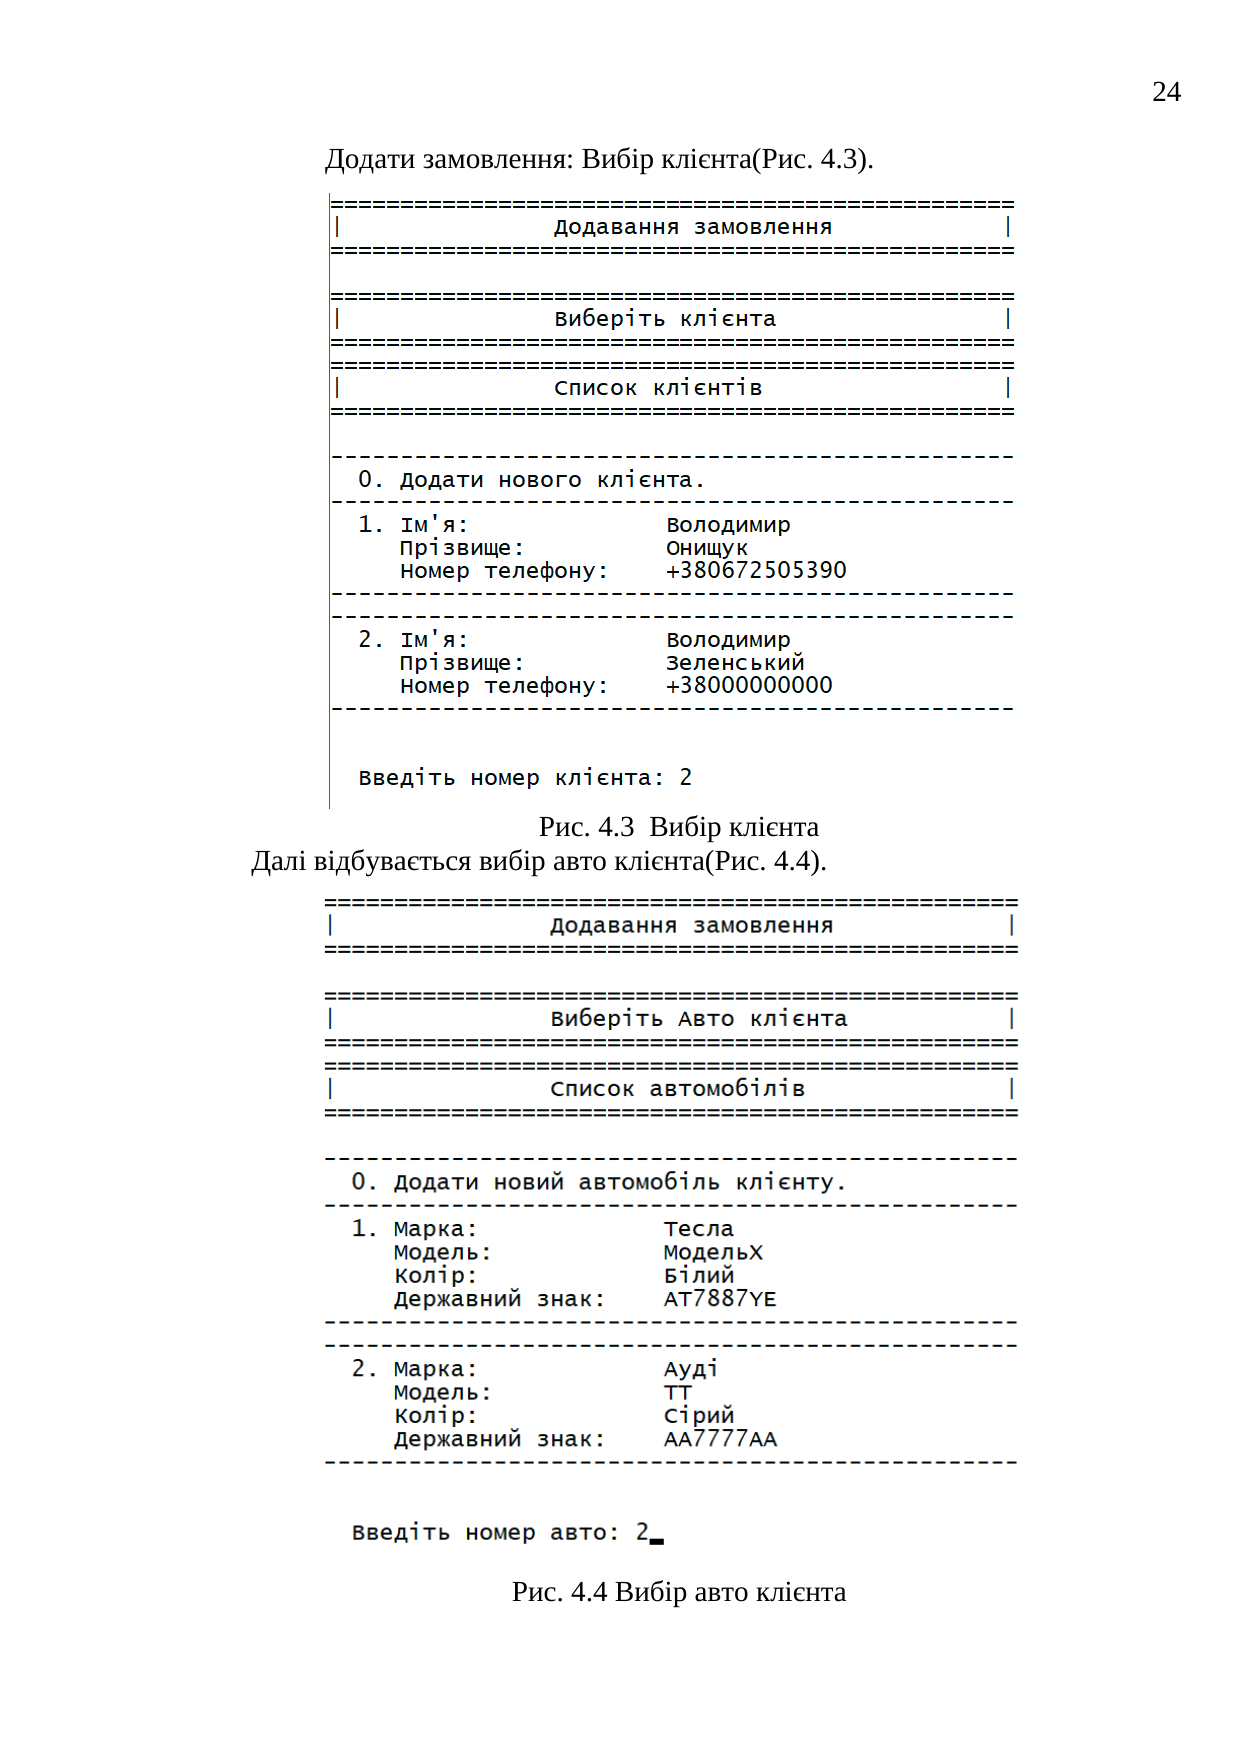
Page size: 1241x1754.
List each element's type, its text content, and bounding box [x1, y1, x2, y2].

text Додати замовлення: Вибір клієнта(Рис. 4.3). [177, 141, 1181, 174]
text Далі відбувається вибір авто клієнта(Рис. 4.4). [177, 843, 1181, 876]
text Рис. 4.3 Вибір клієнта [177, 809, 1181, 843]
picture [324, 892, 1034, 1558]
text Рис. 4.4 Вибір авто клієнта [177, 1574, 1181, 1607]
picture [329, 193, 1030, 809]
